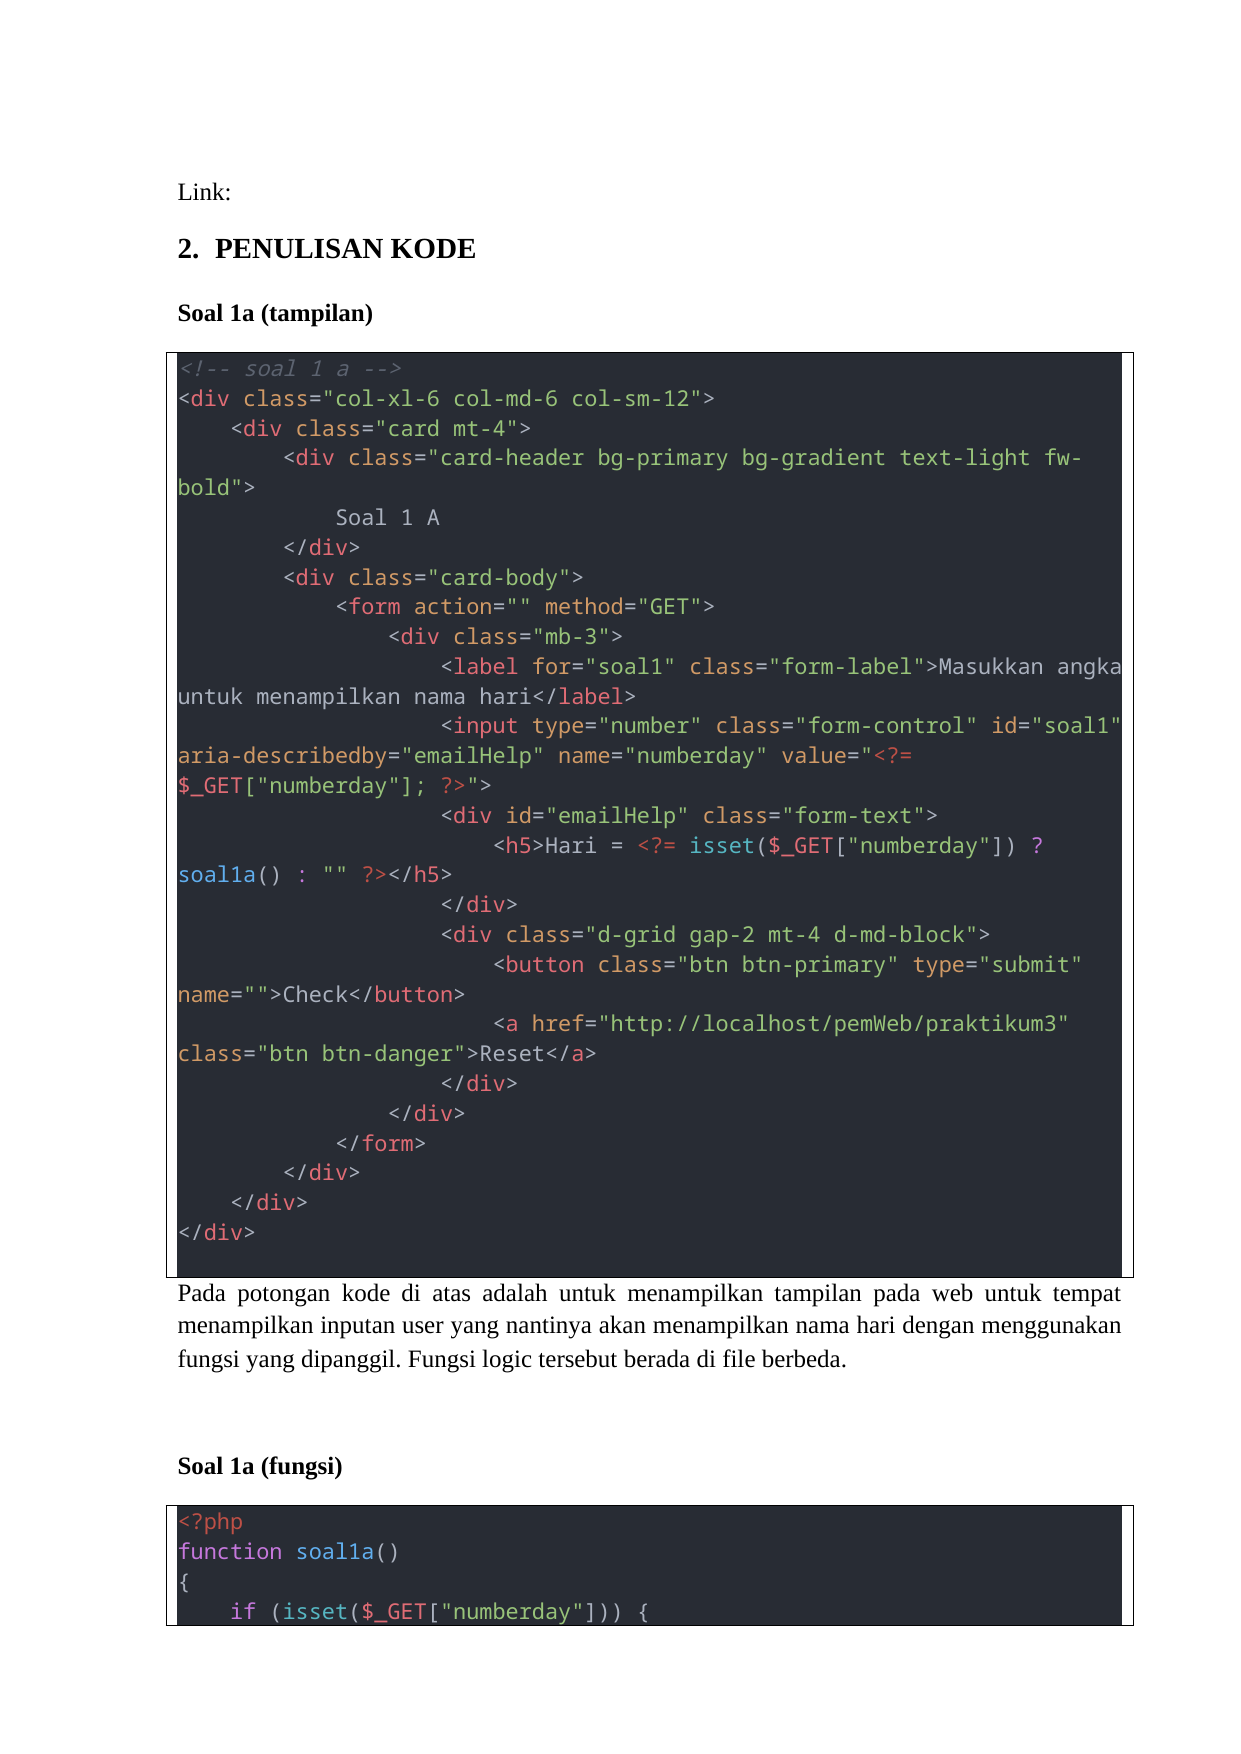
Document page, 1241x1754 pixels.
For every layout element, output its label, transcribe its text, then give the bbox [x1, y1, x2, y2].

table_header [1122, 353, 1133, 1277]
subtitle PENULISAN KODE [177, 231, 1122, 264]
text Link: [177, 177, 1122, 206]
text Soal 1a (fungsi) [177, 1451, 1122, 1480]
text Soal 1a (tampilan) [177, 298, 1122, 327]
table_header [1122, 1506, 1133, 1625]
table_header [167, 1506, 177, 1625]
text Pada potongan kode di atas adalah untuk menampilkan tampilan pada web untuk tempat menampilkan inputan user yang nantinya akan menampilkan nama hari dengan menggunakan fungsi yang dipanggil. Fungsi logic tersebut berada di file berbeda. [177, 1278, 1122, 1372]
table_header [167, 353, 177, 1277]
